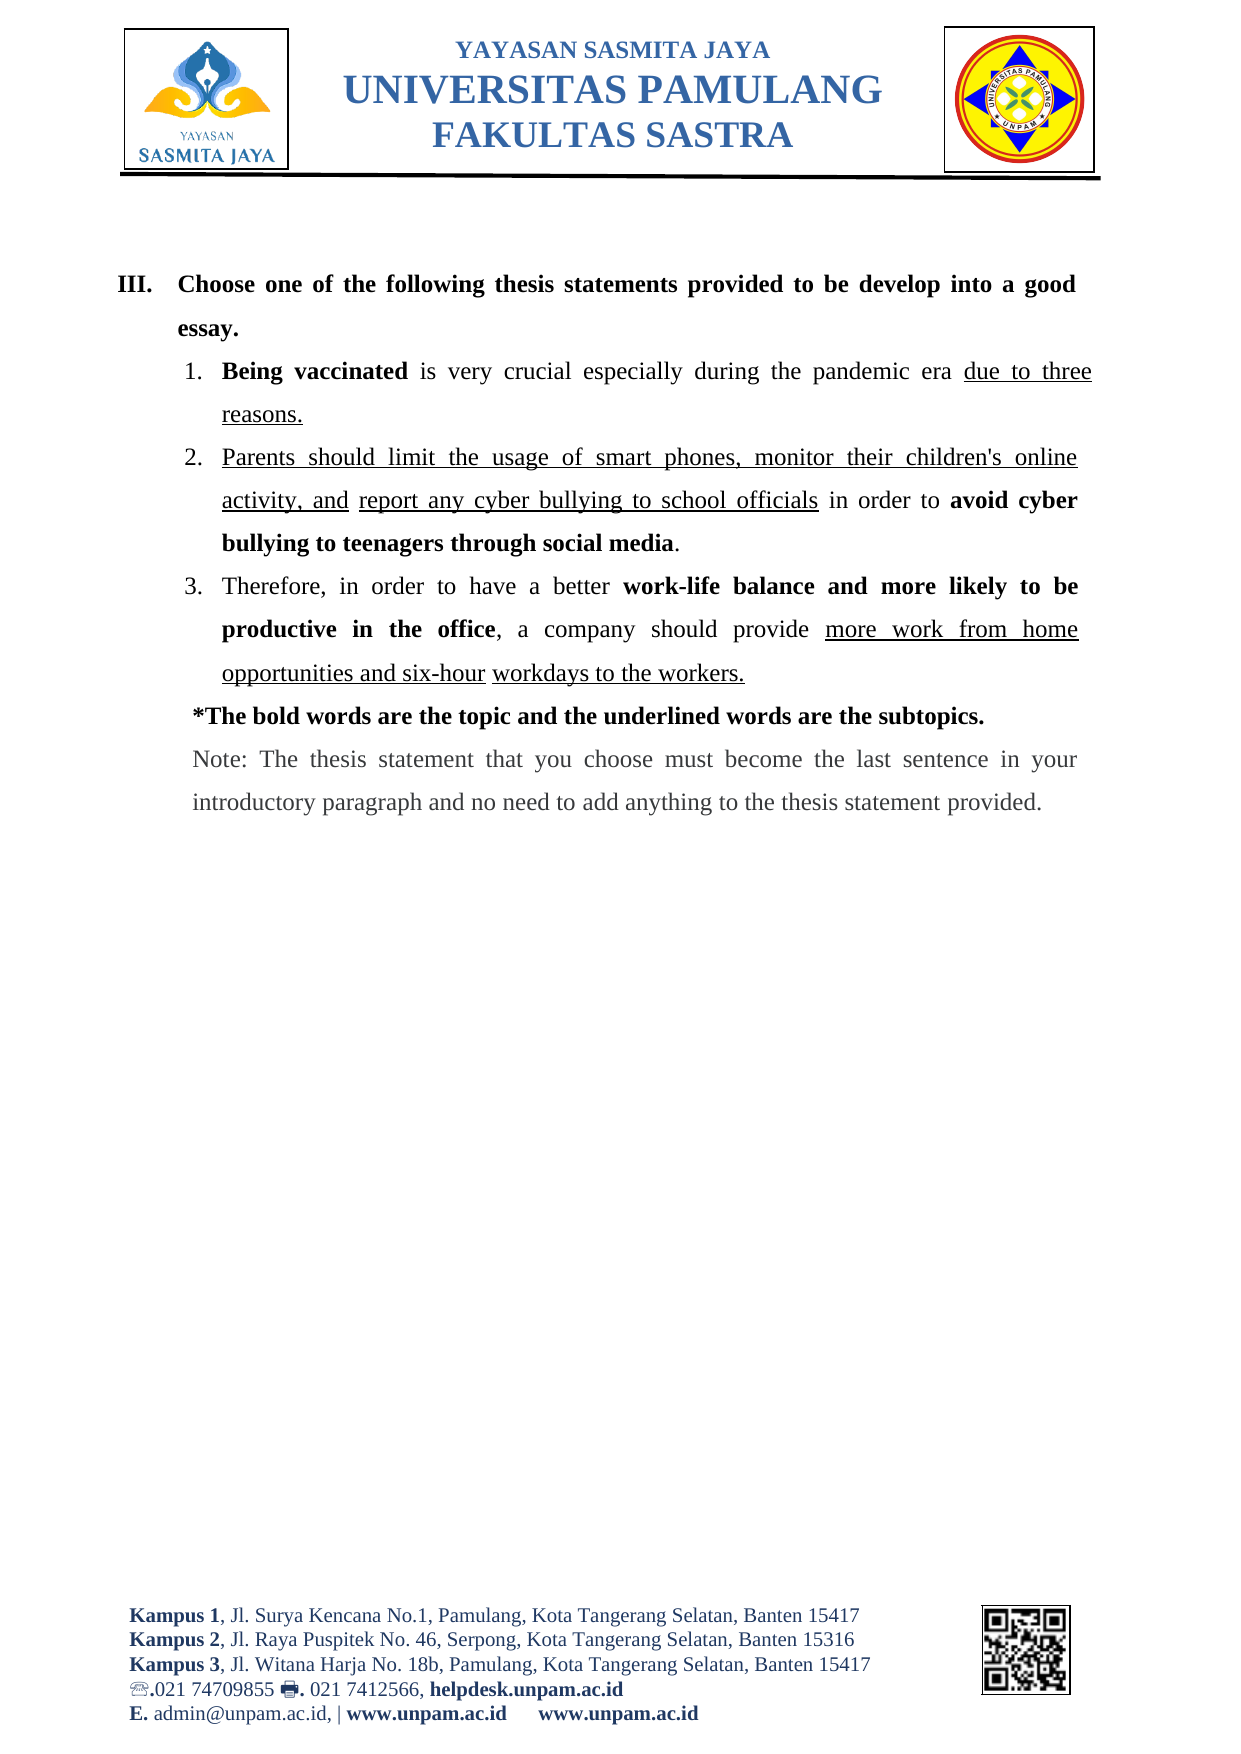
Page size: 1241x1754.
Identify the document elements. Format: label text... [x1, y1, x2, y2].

text Note: The thesis statement that you choose must become the last sentence in your introductory paragraph and no need to add anything to the thesis statement provided. [192, 744, 1078, 816]
list Being vaccinated is very crucial especially during the pandemic era due to three reasons. [184, 356, 1092, 428]
text *The bold words are the topic and the underlined words are the subtopics. [192, 701, 1092, 729]
picture [125, 30, 287, 168]
picture [945, 28, 1093, 171]
list Therefore, in order to have a better work-life balance and more likely to be productive in the office, a company should provide more work from home opportunities and six-hour workdays to the workers. [184, 571, 1079, 686]
list Parents should limit the usage of smart phones, monitor their children's online activity, and report any cyber bullying to school officials in order to avoid cyber bullying to teenagers through social media. [184, 442, 1078, 557]
picture [983, 1606, 1069, 1694]
list Choose one of the following thesis statements provided to be develop into a good essay. [117, 269, 1078, 341]
